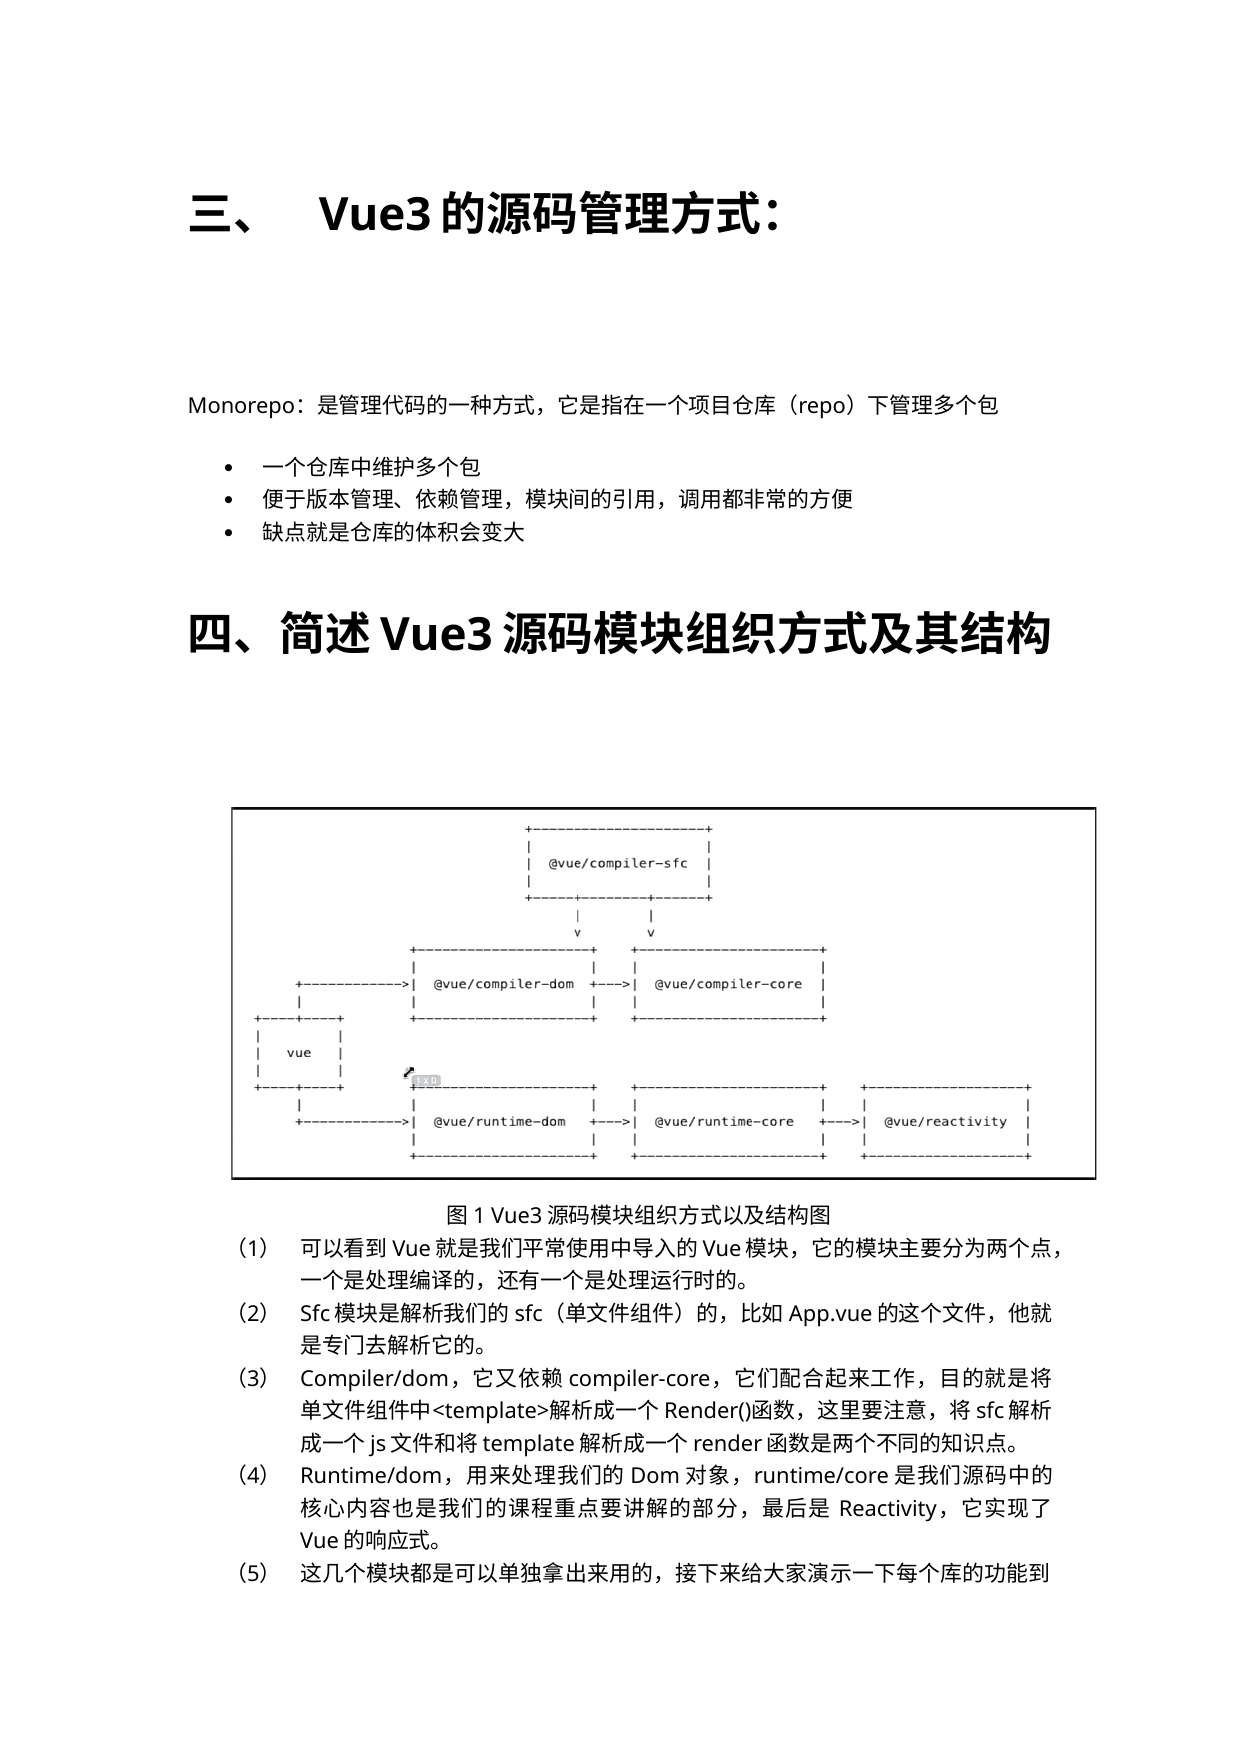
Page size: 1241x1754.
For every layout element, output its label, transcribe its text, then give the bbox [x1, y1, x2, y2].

text Monorepo：是管理代码的一种方式，它是指在一个项目仓库（repo）下管理多个包 [187, 388, 1053, 420]
list Compiler/dom，它又依赖compiler-core，它们配合起来工作，目的就是将单文件组件中<template>解析成一个Render()函数，这里要注意，将sfc解析成一个js文件和将template解析成一个render函数是两个不同的知识点。 [225, 1360, 1053, 1458]
subtitle 四、简述Vue3源码模块组织方式及其结构 [187, 582, 1053, 680]
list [225, 1555, 1053, 1588]
list 一个仓库中维护多个包 [225, 449, 1053, 482]
list Sfc模块是解析我们的sfc（单文件组件）的，比如App.vue的这个文件，他就是专门去解析它的。 [225, 1295, 1053, 1360]
list 缺点就是仓库的体积会变大 [225, 514, 1053, 547]
list 图1 Vue3源码模块组织方式以及结构图 [225, 1198, 1053, 1230]
subtitle Vue3的源码管理方式： [187, 162, 1053, 259]
picture [231, 807, 1097, 1180]
list 便于版本管理、依赖管理，模块间的引用，调用都非常的方便 [225, 482, 1053, 514]
list 可以看到Vue就是我们平常使用中导入的Vue模块，它的模块主要分为两个点，一个是处理编译的，还有一个是处理运行时的。 [225, 1230, 1053, 1295]
list Runtime/dom，用来处理我们的Dom对象，runtime/core是我们源码中的核心内容也是我们的课程重点要讲解的部分，最后是Reactivity，它实现了Vue的响应式。 [225, 1458, 1053, 1555]
